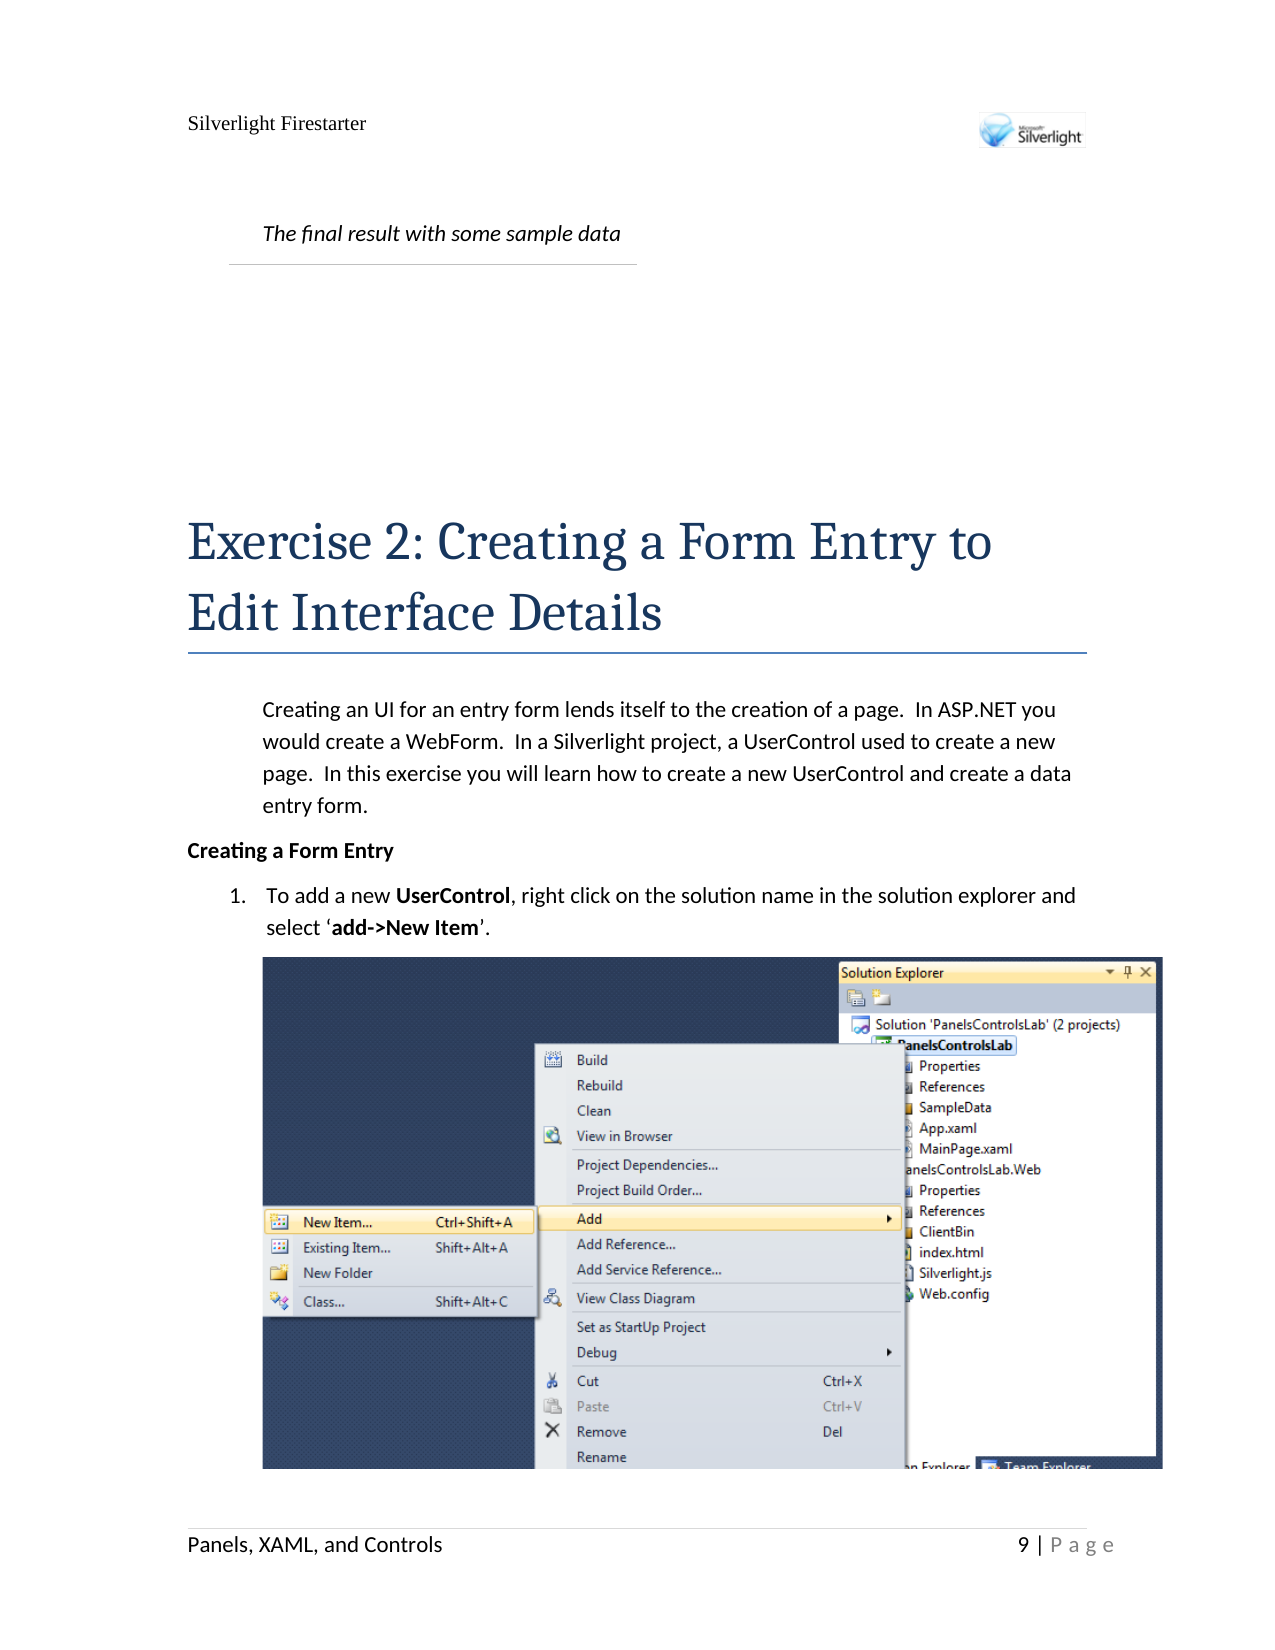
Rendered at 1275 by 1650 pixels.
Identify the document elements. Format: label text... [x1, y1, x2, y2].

list To add a new UserControl, right click on the solution name in the solution explorer and select ‘add->New Item’. [229, 881, 1087, 941]
text Creating an UI for an entry form lends itself to the creation of a page. In ASP.NET you would create a WebForm. In a Silverlight project, a UserControl used to create a new page. In this exercise you will learn how to create a new UserControl and create a data entry form. [262, 695, 1087, 820]
text The final result with some sample data [262, 219, 1087, 247]
picture [262, 957, 1163, 1469]
text Creating a Form Entry [187, 836, 1087, 864]
picture [977, 110, 1088, 150]
